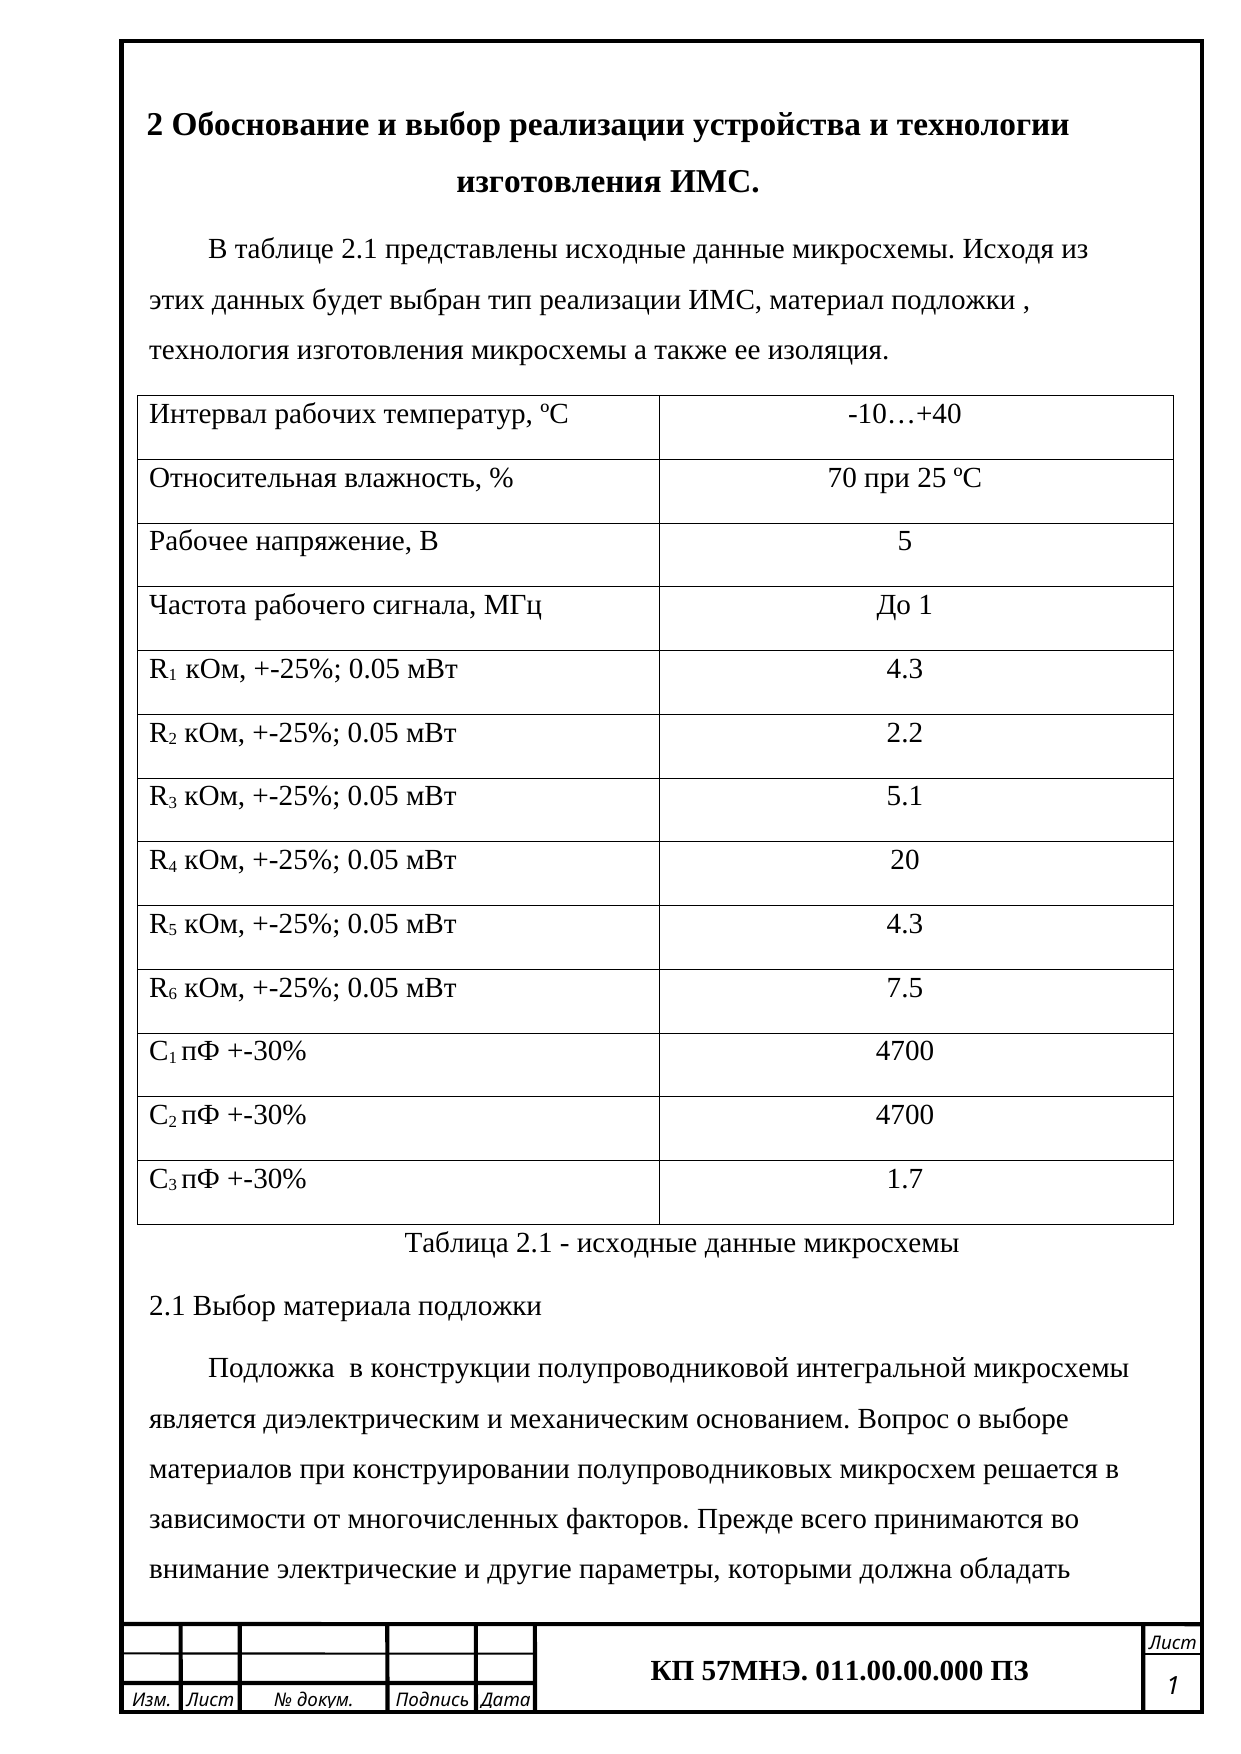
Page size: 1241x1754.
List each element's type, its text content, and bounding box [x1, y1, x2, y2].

table_cell 4.3 [660, 651, 1173, 714]
table_cell 70 при 25 ºС [660, 460, 1173, 522]
table_cell 4700 [660, 1097, 1173, 1160]
table_cell Частота рабочего сигнала, МГц [138, 587, 659, 650]
text В таблице 2.1 представлены исходные данные микросхемы. Исходя из этих данных будет выбран тип реализации ИМС, материал подложки , технология изготовления микросхемы а также ее изоляция. [149, 232, 1141, 366]
table_cell Рабочее напряжение, В [138, 524, 659, 586]
table_header Интервал рабочих температур, ºС [138, 396, 659, 459]
table_cell 20 [660, 842, 1173, 905]
table_cell R3 кОм, +-25%; 0.05 мВт [138, 779, 659, 841]
table_header -10…+40 [660, 396, 1173, 459]
table_cell 2.2 [660, 715, 1173, 777]
table_cell C3 пФ +-30% [138, 1161, 659, 1224]
table_cell R4 кОм, +-25%; 0.05 мВт [138, 842, 659, 905]
text 2.1 Выбор материала подложки [149, 1288, 1141, 1321]
table_cell 7.5 [660, 970, 1173, 1032]
table_cell R2 кОм, +-25%; 0.05 мВт [138, 715, 659, 777]
table_cell R5 кОм, +-25%; 0.05 мВт [138, 906, 659, 969]
table_cell 5.1 [660, 779, 1173, 841]
table_cell R1 кОм, +-25%; 0.05 мВт [138, 651, 659, 714]
table_cell 1.7 [660, 1161, 1173, 1224]
text 2 Обоснование и выбор реализации устройства и технологии изготовления ИМС. [75, 104, 1141, 200]
table_cell 4700 [660, 1034, 1173, 1096]
table_cell 4.3 [660, 906, 1173, 969]
table_cell C1 пФ +-30% [138, 1034, 659, 1096]
table_cell C2 пФ +-30% [138, 1097, 659, 1160]
table_cell 5 [660, 524, 1173, 586]
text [149, 1350, 1141, 1585]
text Таблица 2.1 - исходные данные микросхемы [149, 1225, 1141, 1258]
table_cell Относительная влажность, % [138, 460, 659, 522]
table_cell До 1 [660, 587, 1173, 650]
table_cell R6 кОм, +-25%; 0.05 мВт [138, 970, 659, 1032]
